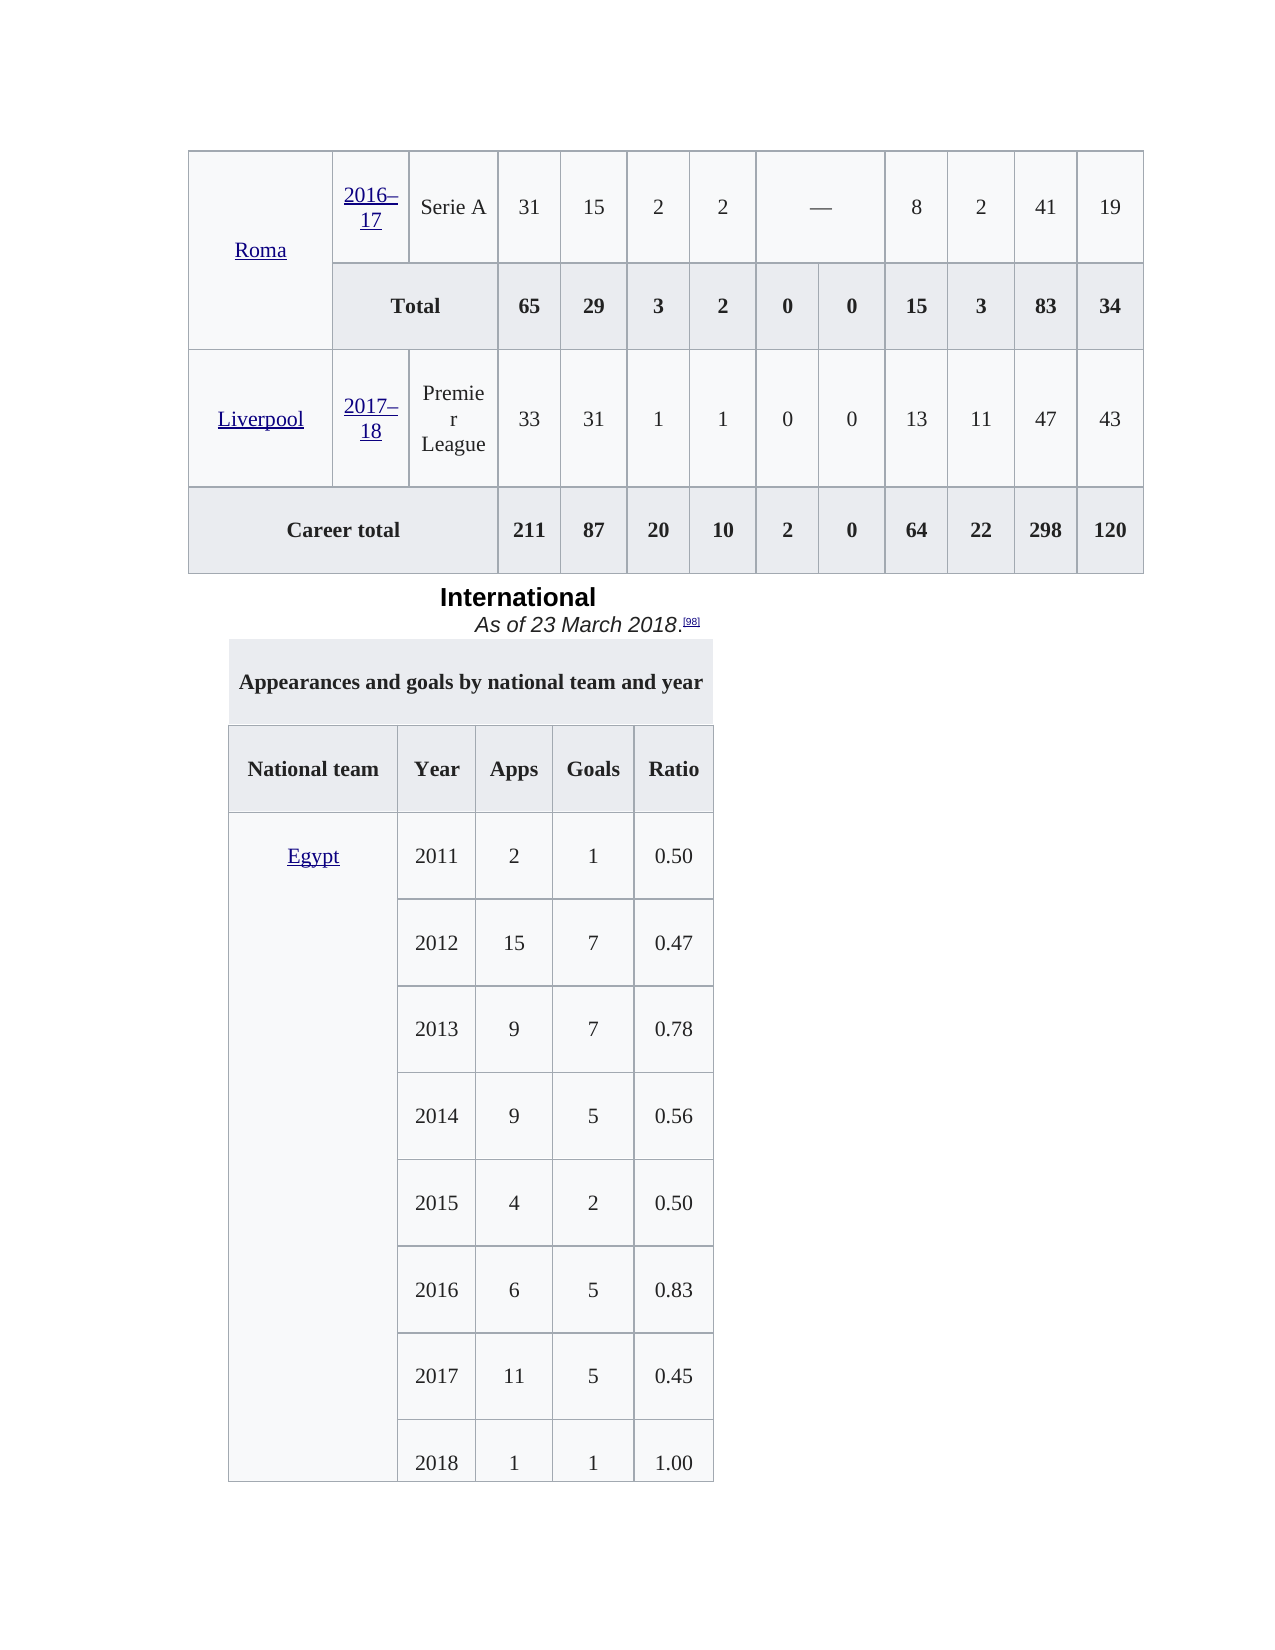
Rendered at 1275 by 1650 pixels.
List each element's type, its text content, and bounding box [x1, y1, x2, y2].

table_cell 2017–18 [333, 350, 408, 486]
table_cell 83 [1015, 264, 1076, 349]
table_cell 3 [948, 264, 1014, 349]
table_cell 31 [499, 152, 560, 262]
table_cell 2 [690, 264, 755, 349]
table_cell Premier League [410, 350, 497, 486]
table_cell 31 [561, 350, 626, 486]
table_cell 34 [1078, 264, 1143, 349]
table_cell — [757, 152, 884, 262]
table_cell 1 [628, 350, 689, 486]
table_cell Roma [189, 152, 332, 349]
table_cell 22 [948, 488, 1014, 573]
table_cell Ratio [635, 726, 713, 811]
table_cell 2 [476, 813, 552, 898]
table_cell 0.56 [635, 1073, 713, 1158]
table_cell 4 [476, 1160, 552, 1245]
table_cell 3 [628, 264, 689, 349]
table_cell 7 [553, 900, 633, 985]
table_cell 2 [757, 488, 818, 573]
table_cell National team [229, 726, 397, 811]
table_header Appearances and goals by national team and year [229, 639, 713, 724]
table_cell Career total [189, 488, 497, 573]
table_cell 47 [1015, 350, 1076, 486]
table_cell 43 [1078, 350, 1143, 486]
table_cell 2013 [398, 987, 475, 1072]
table_cell 2012 [398, 900, 475, 985]
table_cell 8 [886, 152, 947, 262]
table_cell 11 [476, 1334, 552, 1419]
table_cell 0.50 [635, 1160, 713, 1245]
table_cell 2 [948, 152, 1014, 262]
table_cell Egypt [229, 813, 397, 1481]
table_cell 20 [628, 488, 689, 573]
table_cell 64 [886, 488, 947, 573]
table_cell 5 [553, 1247, 633, 1332]
table_cell 7 [553, 987, 633, 1072]
table_cell 15 [561, 152, 626, 262]
table_cell 0.45 [635, 1334, 713, 1419]
table_cell 298 [1015, 488, 1076, 573]
table_cell 2016–17 [333, 152, 408, 262]
table_cell 0 [757, 350, 818, 486]
table_cell 5 [553, 1073, 633, 1158]
table_cell 11 [948, 350, 1014, 486]
table_cell 9 [476, 987, 552, 1072]
table_cell 0.78 [635, 987, 713, 1072]
table_cell 41 [1015, 152, 1076, 262]
table_cell 0 [757, 264, 818, 349]
table_cell Goals [553, 726, 633, 811]
table_cell 0.50 [635, 813, 713, 898]
table_cell 0.47 [635, 900, 713, 985]
table_cell 13 [886, 350, 947, 486]
table_cell 2017 [398, 1334, 475, 1419]
text International [440, 582, 1125, 612]
table_cell Liverpool [189, 350, 332, 486]
table_cell 15 [476, 900, 552, 985]
table_cell 9 [476, 1073, 552, 1158]
table_cell 1.00 [635, 1420, 713, 1481]
table_cell Total [333, 264, 497, 349]
table_cell 1 [553, 1420, 633, 1481]
table_cell Serie A [410, 152, 497, 262]
table_cell 0 [819, 350, 884, 486]
table_cell 2015 [398, 1160, 475, 1245]
table_cell 2018 [398, 1420, 475, 1481]
table_cell 2014 [398, 1073, 475, 1158]
table_cell 29 [561, 264, 626, 349]
table_cell 5 [553, 1334, 633, 1419]
table_cell 120 [1078, 488, 1143, 573]
table_cell 2016 [398, 1247, 475, 1332]
table_cell 87 [561, 488, 626, 573]
table_cell 2 [553, 1160, 633, 1245]
table_cell 6 [476, 1247, 552, 1332]
table_cell 2 [628, 152, 689, 262]
table_cell 1 [690, 350, 755, 486]
table_cell 19 [1078, 152, 1143, 262]
table_cell 1 [476, 1420, 552, 1481]
table_cell 2011 [398, 813, 475, 898]
table_cell 33 [499, 350, 560, 486]
table_cell 211 [499, 488, 560, 573]
table_cell 0 [819, 488, 884, 573]
table_cell 0.83 [635, 1247, 713, 1332]
table_cell Year [398, 726, 475, 811]
table_cell Apps [476, 726, 552, 811]
table_cell 1 [553, 813, 633, 898]
table_cell 65 [499, 264, 560, 349]
text As of 23 March 2018.[98] [475, 612, 1125, 637]
table_cell 2 [690, 152, 755, 262]
table_cell 0 [819, 264, 884, 349]
table_cell 10 [690, 488, 755, 573]
table_cell 15 [886, 264, 947, 349]
